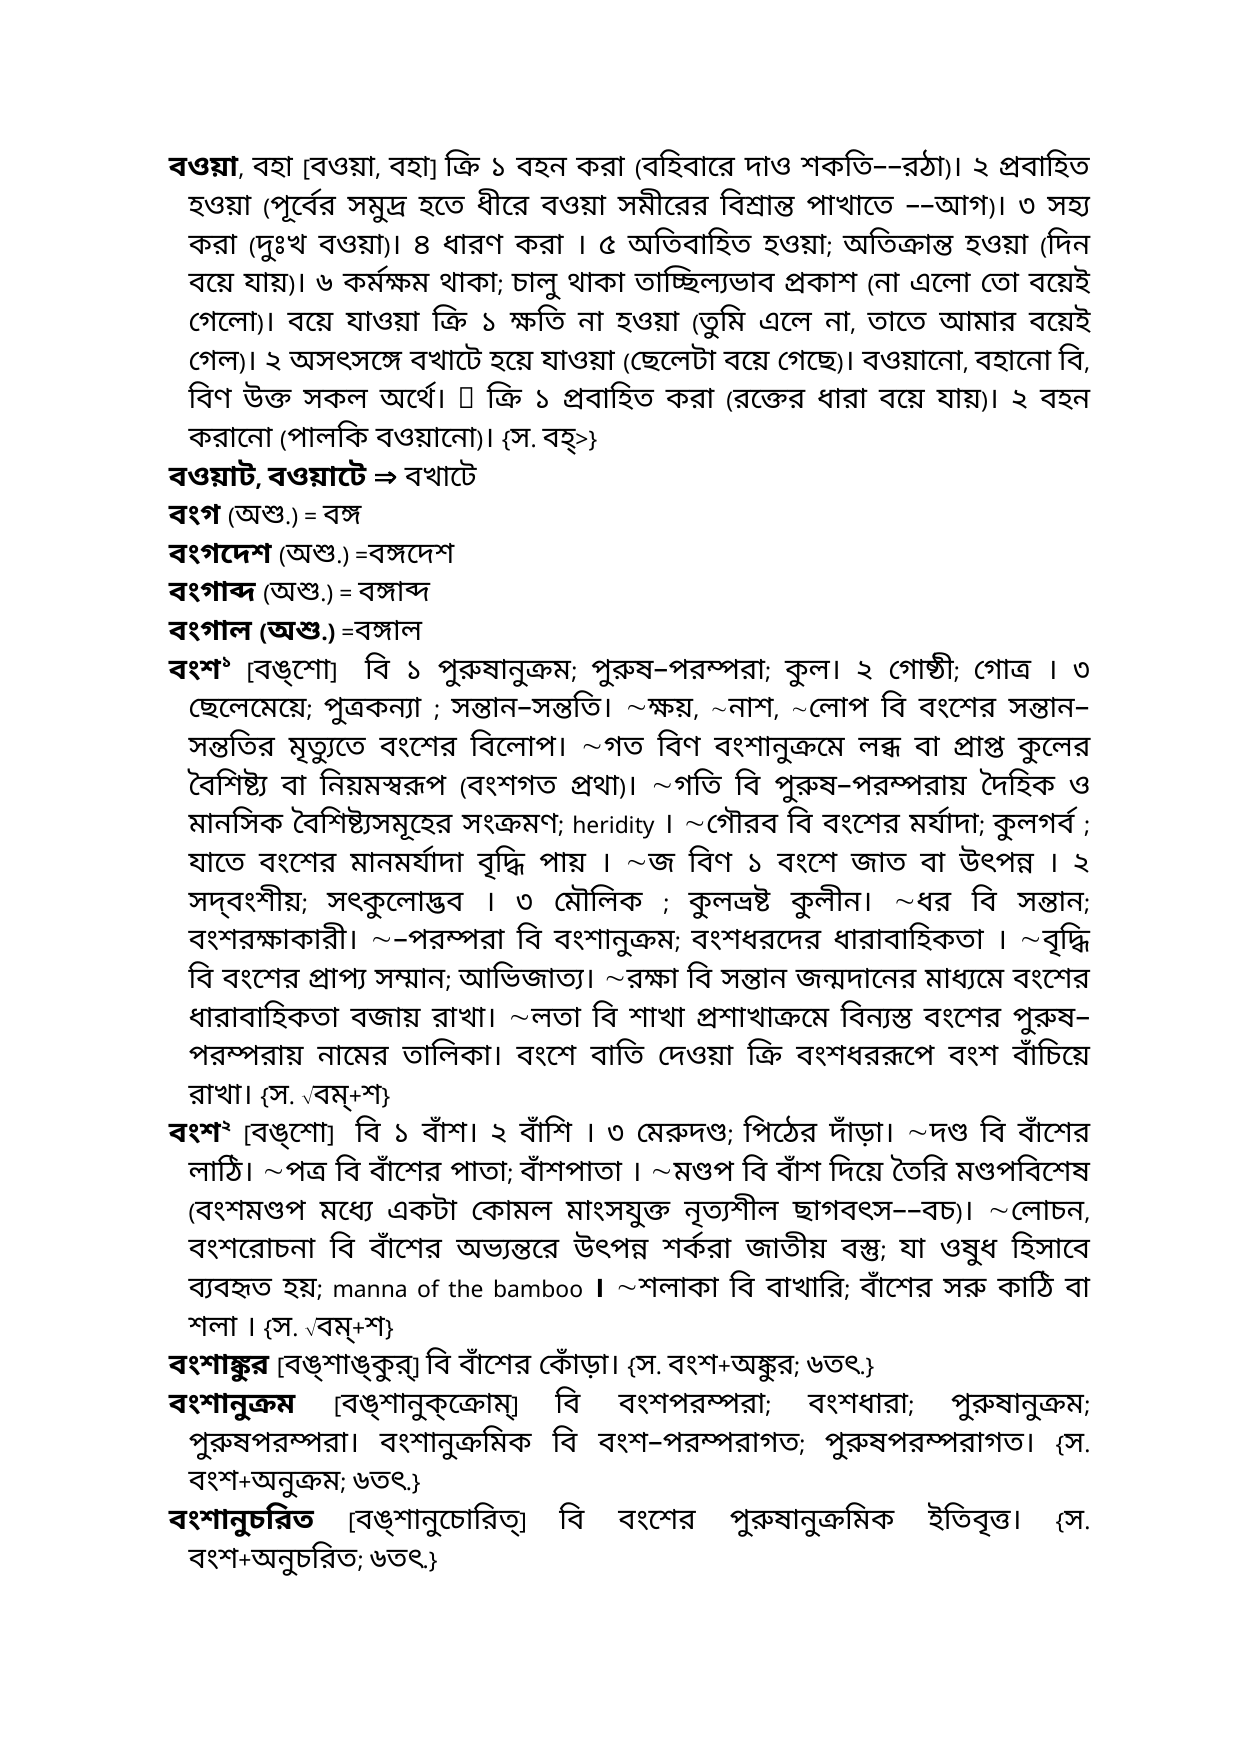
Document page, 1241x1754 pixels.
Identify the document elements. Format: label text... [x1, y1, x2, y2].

text বওয়া, বহা [বওয়া, বহা] ক্রি ১ বহন করা (বহিবারে দাও শকতি––রঠা)। ২ প্রবাহিত হওয়া (পূর্বের সমুদ্র হতে ধীরে বওয়া সমীরের বিশ্রান্ত পাখাতে ––আগ)। ৩ সহ্য করা (দুঃখ বওয়া)। ৪ ধারণ করা । ৫ অতিবাহিত হওয়া; অতিক্রান্ত হওয়া (দিন বয়ে যায়)। ৬ কর্মক্ষম থাকা; চালু থাকা তাচ্ছিল্যভাব প্রকাশ (না এলো তো বয়েই গেলো)। বয়ে যাওয়া ক্রি ১ ক্ষতি না হওয়া (তুমি এলে না, তাতে আমার বয়েই গেল)। ২ অসৎসঙ্গে বখাটে হয়ে যাওয়া (ছেলেটা বয়ে গেছে)। বওয়ানো, বহানো বি, বিণ উক্ত সকল অর্থে। ক্রি ১ প্রবাহিত করা (রক্তের ধারা বয়ে যায়)। ২ বহন করানো (পালকি বওয়ানো)। {স. বহ্‌>} [169, 150, 1090, 459]
text বংশ১ [বঙ্‌শো] বি ১ পুরুষানুক্রম; পুরুষ–পরম্পরা; কুল। ২ গোষ্ঠী; গোত্র । ৩ ছেলেমেয়ে; পুত্রকন্যা ; সন্তান–সন্ততি। ক্ষয়, নাশ, লোপ বি বংশের সন্তান–সন্ততির মৃত্যুতে বংশের বিলোপ। গত বিণ বংশানুক্রমে লব্ধ বা প্রাপ্ত কুলের বৈশিষ্ট্য বা নিয়মস্বরূপ (বংশগত প্রথা)। গতি বি পুরুষ–পরম্পরায় দৈহিক ও মানসিক বৈশিষ্ট্যসমূহের সংক্রমণ; heridity । গৌরব বি বংশের মর্যাদা; কুলগর্ব ; যাতে বংশের মানমর্যাদা বৃদ্ধি পায় । জ বিণ ১ বংশে জাত বা উৎপন্ন । ২ সদ্‌বংশীয়; সৎকুলোদ্ভব । ৩ মৌলিক ; কুলভ্রষ্ট কুলীন। ধর বি সন্তান; বংশরক্ষাকারী। –পরম্পরা বি বংশানুক্রম; বংশধরদের ধারাবাহিকতা । বৃদ্ধি বি বংশের প্রাপ্য সম্মান; আভিজাত্য। রক্ষা বি সন্তান জন্মদানের মাধ্যমে বংশের ধারাবাহিকতা বজায় রাখা। লতা বি শাখা প্রশাখাক্রমে বিন্যস্ত বংশের পুরুষ–পরম্পরায় নামের তালিকা। বংশে বাতি দেওয়া ক্রি বংশধররূপে বংশ বাঁচিয়ে রাখা। {স. বম্‌+শ} [169, 652, 1090, 1116]
text বংগাব্দ (অশু.) = বঙ্গাব্দ [169, 575, 1090, 614]
text বংশাঙ্কুর [বঙ্‌শাঙ্‌কুর্‌] বি বাঁশের কোঁড়া। {স. বংশ+অঙ্কুর; ৬তৎ.} [169, 1348, 1090, 1387]
text বংশ২ [বঙ্‌শো] বি ১ বাঁশ। ২ বাঁশি । ৩ মেরুদণ্ড; পিঠের দাঁড়া। দণ্ড বি বাঁশের লাঠি। পত্র বি বাঁশের পাতা; বাঁশপাতা । মণ্ডপ বি বাঁশ দিয়ে তৈরি মণ্ডপবিশেষ (বংশমণ্ডপ মধ্যে একটা কোমল মাংসযুক্ত নৃত্যশীল ছাগবৎস––বচ)। লোচন, বংশরোচনা বি বাঁশের অভ্যন্তরে উৎপন্ন শর্করা জাতীয় বস্তু; যা ওষুধ হিসাবে ব্যবহৃত হয়; manna of the bamboo । শলাকা বি বাখারি; বাঁশের সরু কাঠি বা শলা । {স. বম্‌+শ} [169, 1116, 1090, 1348]
text বংগদেশ (অশু.) =বঙ্গদেশ [169, 536, 1090, 575]
text বংগাল (অশু.) =বঙ্গাল [169, 614, 1090, 652]
text বংশানুচরিত [বঙ্‌শানুচোরিত্‌] বি বংশের পুরুষানুক্রমিক ইতিবৃত্ত। {স. বংশ+অনুচরিত; ৬তৎ.} [169, 1503, 1090, 1580]
text বওয়াট, বওয়াটে বখাটে [169, 459, 1090, 498]
text বংগ (অশু.) = বঙ্গ [169, 498, 1090, 536]
text বংশানুক্রম [বঙ্‌শানুক্‌ক্রোম্‌] বি বংশপরম্পরা; বংশধারা; পুরুষানুক্রম; পুরুষপরম্পরা। বংশানুক্রমিক বি বংশ–পরম্পরাগত; পুরুষপরম্পরাগত। {স. বংশ+অনুক্রম; ৬তৎ.} [169, 1387, 1090, 1503]
